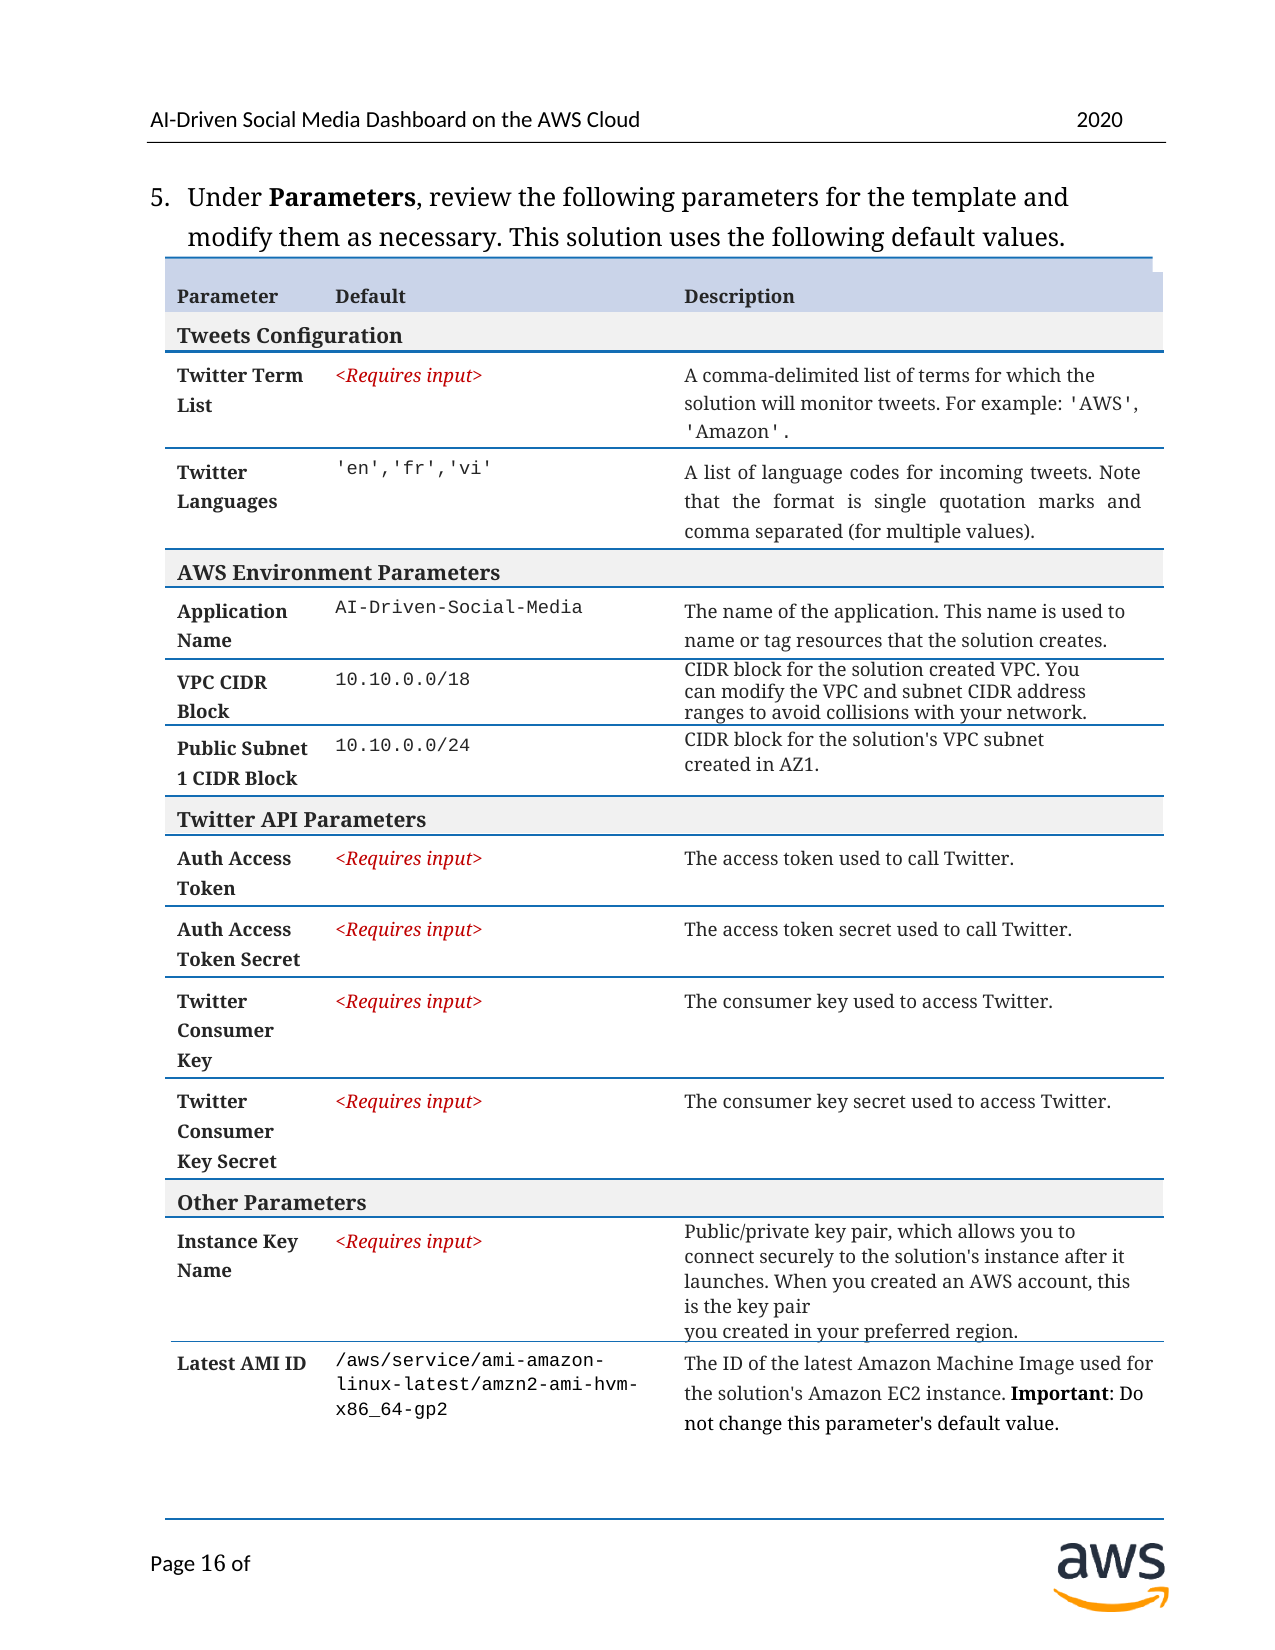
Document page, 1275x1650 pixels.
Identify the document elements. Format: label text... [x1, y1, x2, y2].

table_cell The ID of the latest Amazon Machine Image used for the solution's Amazon EC2 instance. Important: Do not change this parameter's default value. [673, 1344, 1163, 1518]
table_cell Instance Key Name [165, 1218, 323, 1344]
table_cell The consumer key used to access Twitter. [673, 978, 1163, 1077]
table_cell <Requires input> [323, 978, 673, 1077]
table_cell 10.10.0.0/18 [323, 660, 673, 724]
table_cell 10.10.0.0/24 [323, 726, 673, 795]
table_cell A list of language codes for incoming tweets. Note that the format is single quotation marks and comma separated (for multiple values). [673, 449, 1163, 548]
table_cell Other Parameters [165, 1180, 1163, 1216]
table_cell CIDR block for the solution created VPC. You can modify the VPC and subnet CIDR address ranges to avoid collisions with your network. [673, 660, 1163, 724]
table_cell Auth Access Token Secret [165, 907, 323, 976]
list Under Parameters, review the following parameters for the template and modify them as necessary. This solution uses the following default values. [150, 180, 1159, 253]
table_cell Twitter Consumer Key [165, 978, 323, 1077]
table_cell AI-Driven-Social-Media [323, 588, 673, 657]
table_cell <Requires input> [323, 1218, 673, 1341]
table_header Parameter [165, 272, 323, 312]
table_cell Twitter API Parameters [165, 797, 1163, 833]
table_cell <Requires input> [323, 353, 673, 447]
table_cell Tweets Configuration [165, 312, 1163, 350]
table_cell Application Name [165, 588, 323, 657]
table_cell Twitter Languages [165, 449, 323, 548]
table_cell <Requires input> [323, 907, 673, 976]
table_cell The access token used to call Twitter. [673, 836, 1163, 905]
table_cell Twitter Term List [165, 353, 323, 447]
table_cell /aws/service/ami-amazon- linux-latest/amzn2-ami-hvm- x86_64-gp2 [323, 1344, 673, 1518]
table_cell VPC CIDR Block [165, 660, 323, 724]
table_cell Twitter Consumer Key Secret [165, 1079, 323, 1178]
table_header Description [673, 272, 1163, 312]
table_cell CIDR block for the solution's VPC subnet created in AZ1. [673, 726, 1163, 795]
table_header Default [323, 272, 673, 312]
table_cell The access token secret used to call Twitter. [673, 907, 1163, 976]
table_cell The consumer key secret used to access Twitter. [673, 1079, 1163, 1178]
table_cell The name of the application. This name is used to name or tag resources that the solution creates. [673, 588, 1163, 657]
table_cell Public Subnet 1 CIDR Block [165, 726, 323, 795]
table_cell Public/private key pair, which allows you to connect securely to the solution's instance after it launches. When you created an AWS account, this is the key pair you created in your preferred region. [673, 1218, 1163, 1341]
table_cell A comma-delimited list of terms for which the solution will monitor tweets. For example: 'AWS', 'Amazon'. [673, 353, 1163, 447]
table_cell Auth Access Token [165, 836, 323, 905]
table_cell 'en','fr','vi' [323, 449, 673, 548]
picture [1053, 1543, 1169, 1612]
table_cell AWS Environment Parameters [165, 550, 1163, 586]
table_cell <Requires input> [323, 1079, 673, 1178]
table_cell Latest AMI ID [165, 1344, 323, 1518]
table_cell <Requires input> [323, 836, 673, 905]
